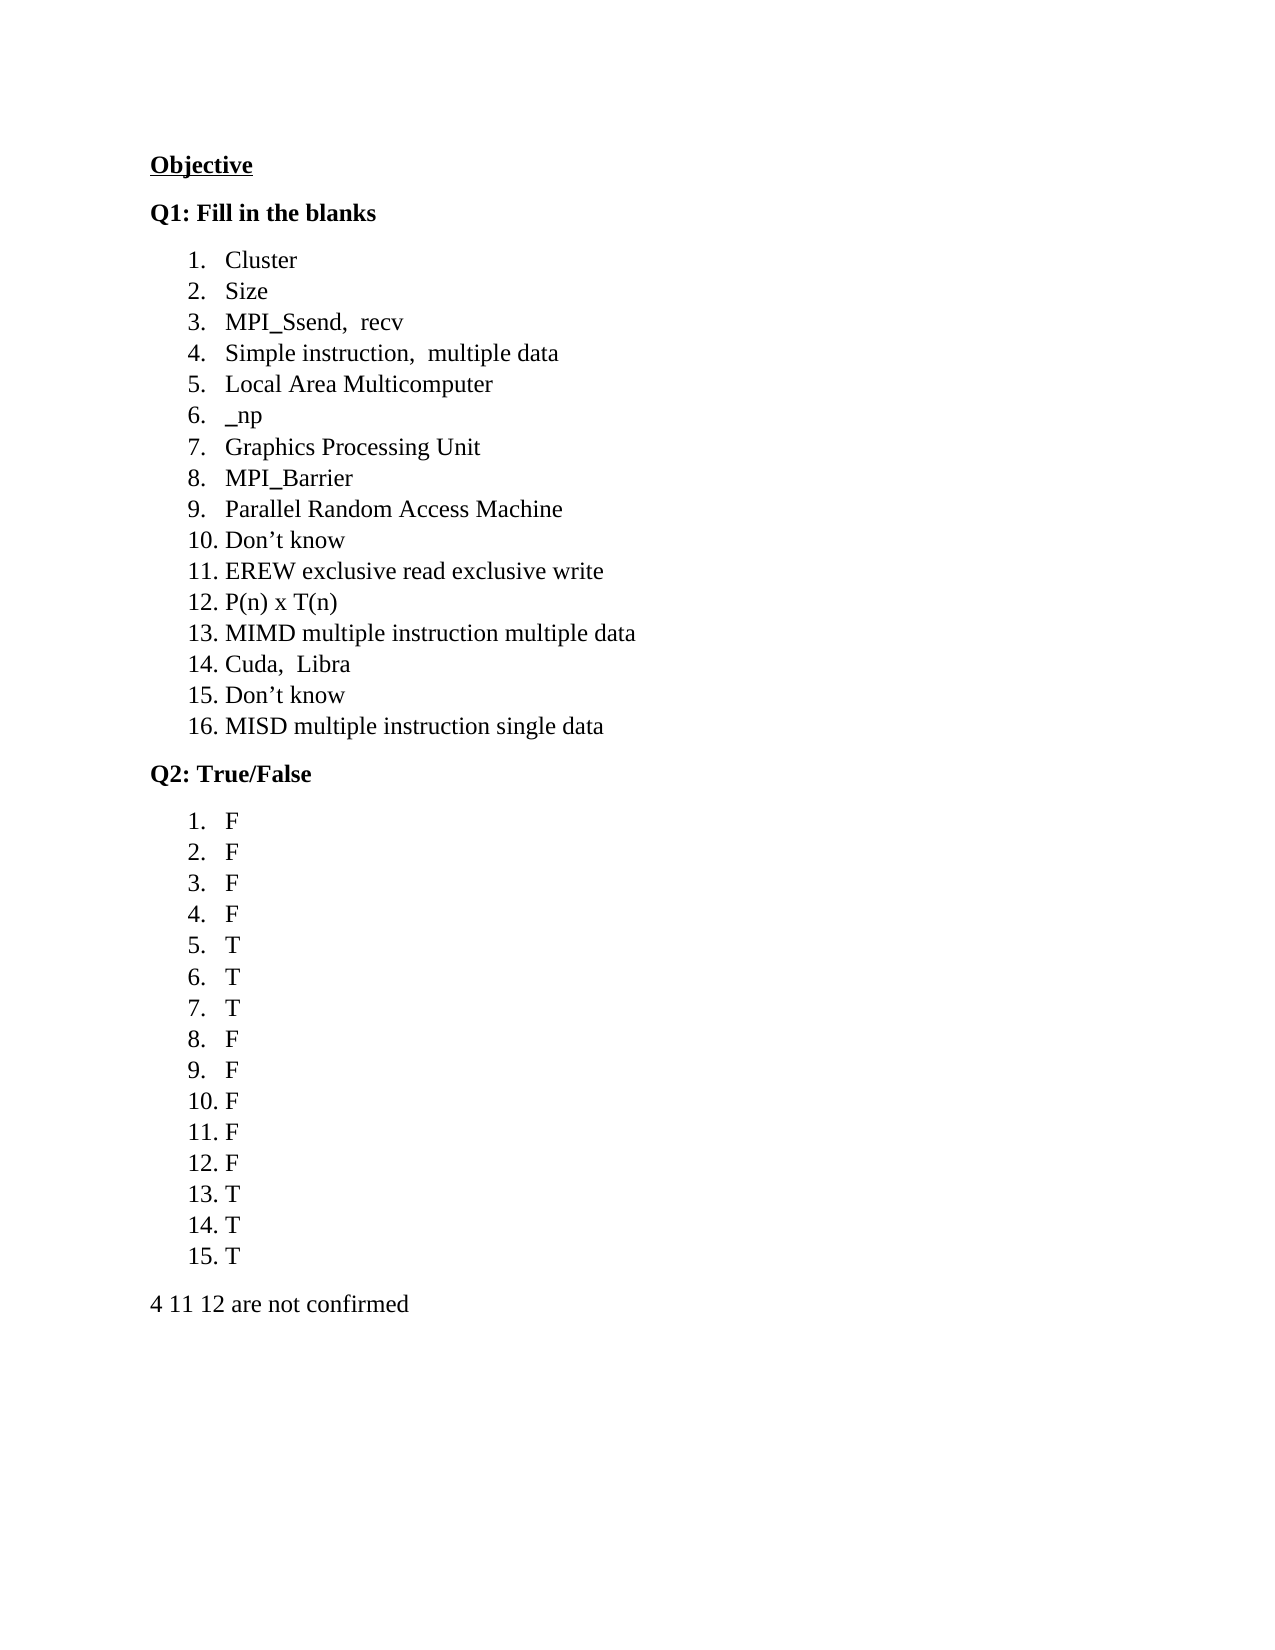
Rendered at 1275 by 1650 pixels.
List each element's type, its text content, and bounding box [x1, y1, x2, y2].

list F [187, 1148, 1125, 1177]
list Don’t know [187, 525, 1125, 553]
list MPI_Ssend, recv [187, 307, 1125, 336]
list F [187, 1086, 1125, 1114]
list T [187, 1241, 1125, 1270]
list F [187, 806, 1125, 835]
list Parallel Random Access Machine [187, 494, 1125, 522]
list T [187, 931, 1125, 959]
list T [187, 962, 1125, 990]
list Local Area Multicomputer [187, 369, 1125, 398]
list T [187, 993, 1125, 1021]
list F [187, 868, 1125, 897]
list Cuda, Libra [187, 649, 1125, 678]
list Size [187, 276, 1125, 305]
list F [187, 837, 1125, 866]
list P(n) x T(n) [187, 587, 1125, 616]
list Simple instruction, multiple data [187, 338, 1125, 367]
list T [187, 1179, 1125, 1208]
text 4 11 12 are not confirmed [150, 1289, 1125, 1317]
list T [187, 1210, 1125, 1239]
list _np [187, 401, 1125, 429]
list F [187, 1117, 1125, 1146]
list MISD multiple instruction single data [187, 711, 1125, 740]
list Don’t know [187, 680, 1125, 709]
text Objective [150, 150, 1125, 179]
list Graphics Processing Unit [187, 432, 1125, 460]
list EREW exclusive read exclusive write [187, 556, 1125, 584]
list MIMD multiple instruction multiple data [187, 618, 1125, 647]
list MPI_Barrier [187, 463, 1125, 491]
text Q2: True/False [150, 759, 1125, 787]
list F [187, 1024, 1125, 1052]
list F [187, 1055, 1125, 1083]
list F [187, 899, 1125, 928]
list Cluster [187, 245, 1125, 274]
text Q1: Fill in the blanks [150, 198, 1125, 226]
